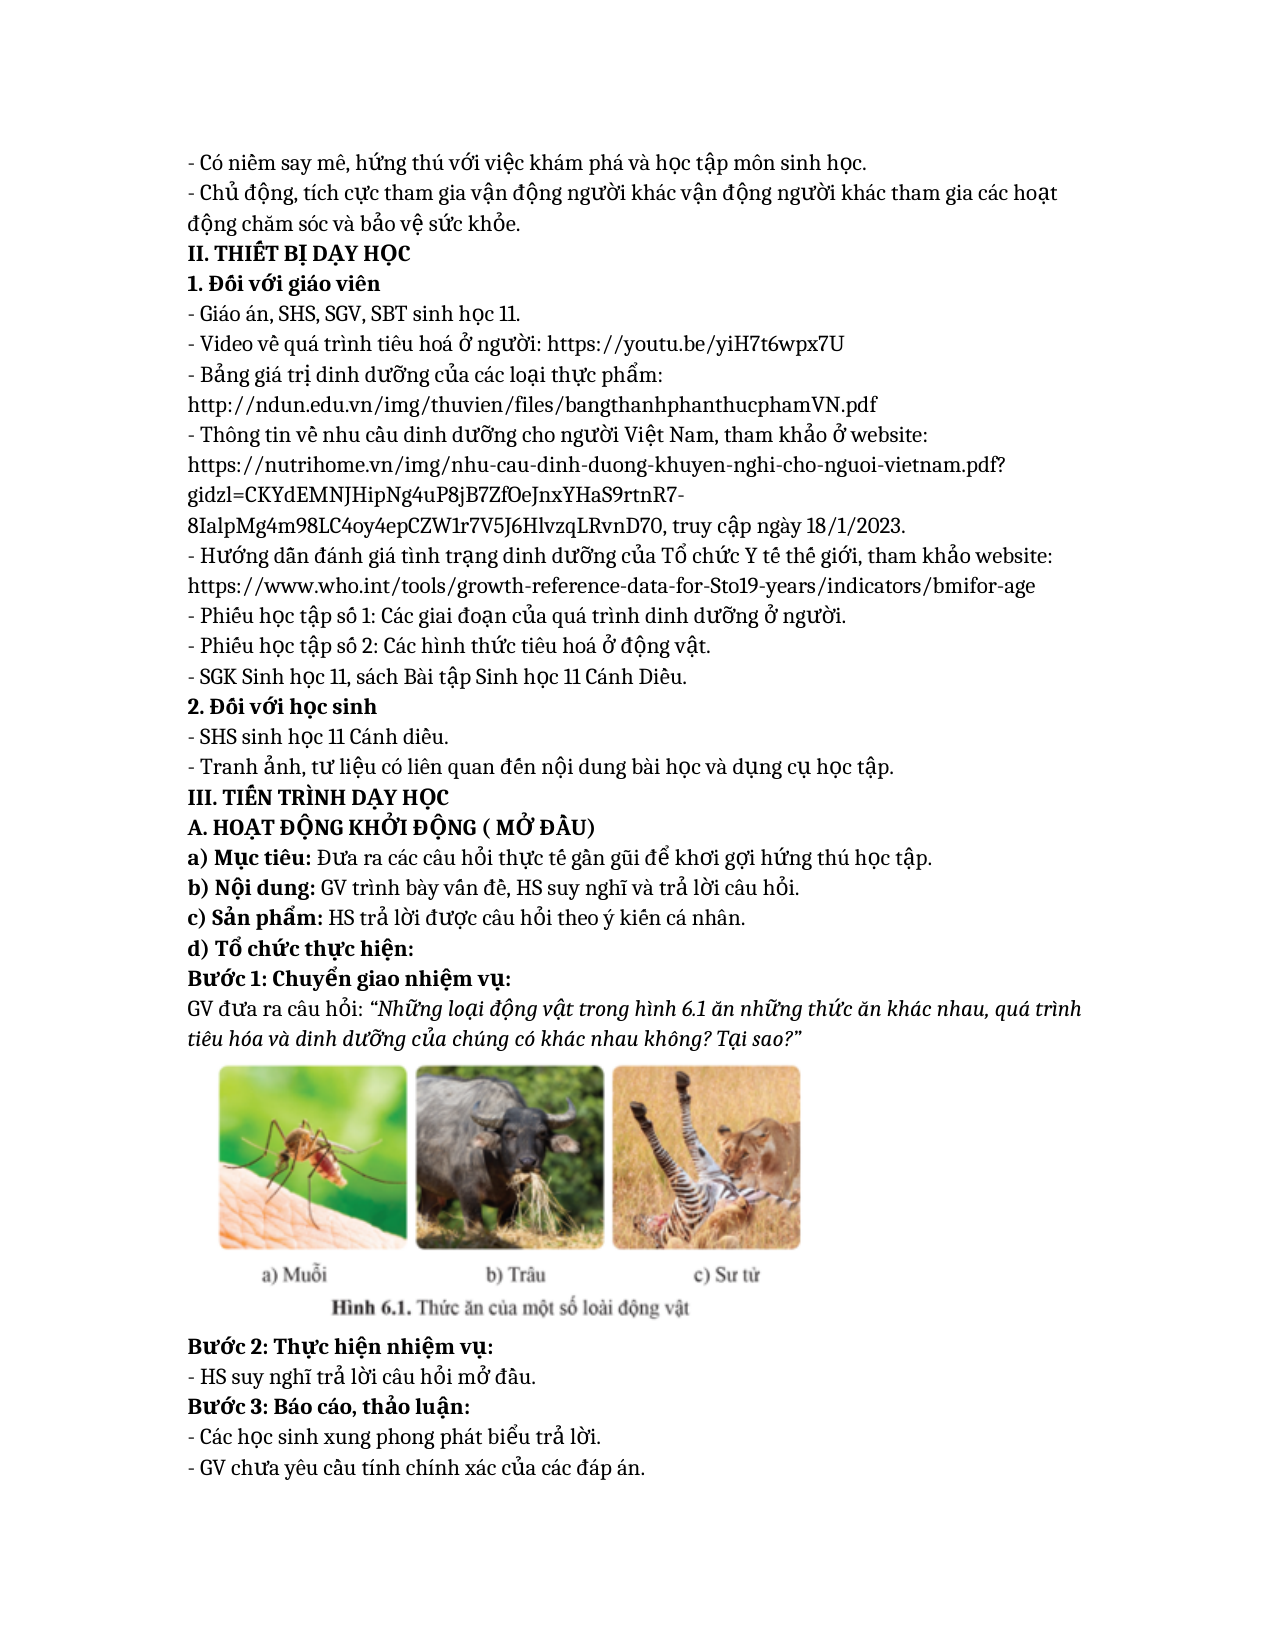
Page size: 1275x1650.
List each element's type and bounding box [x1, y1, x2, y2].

text [187, 150, 1087, 1481]
picture [206, 1056, 810, 1330]
